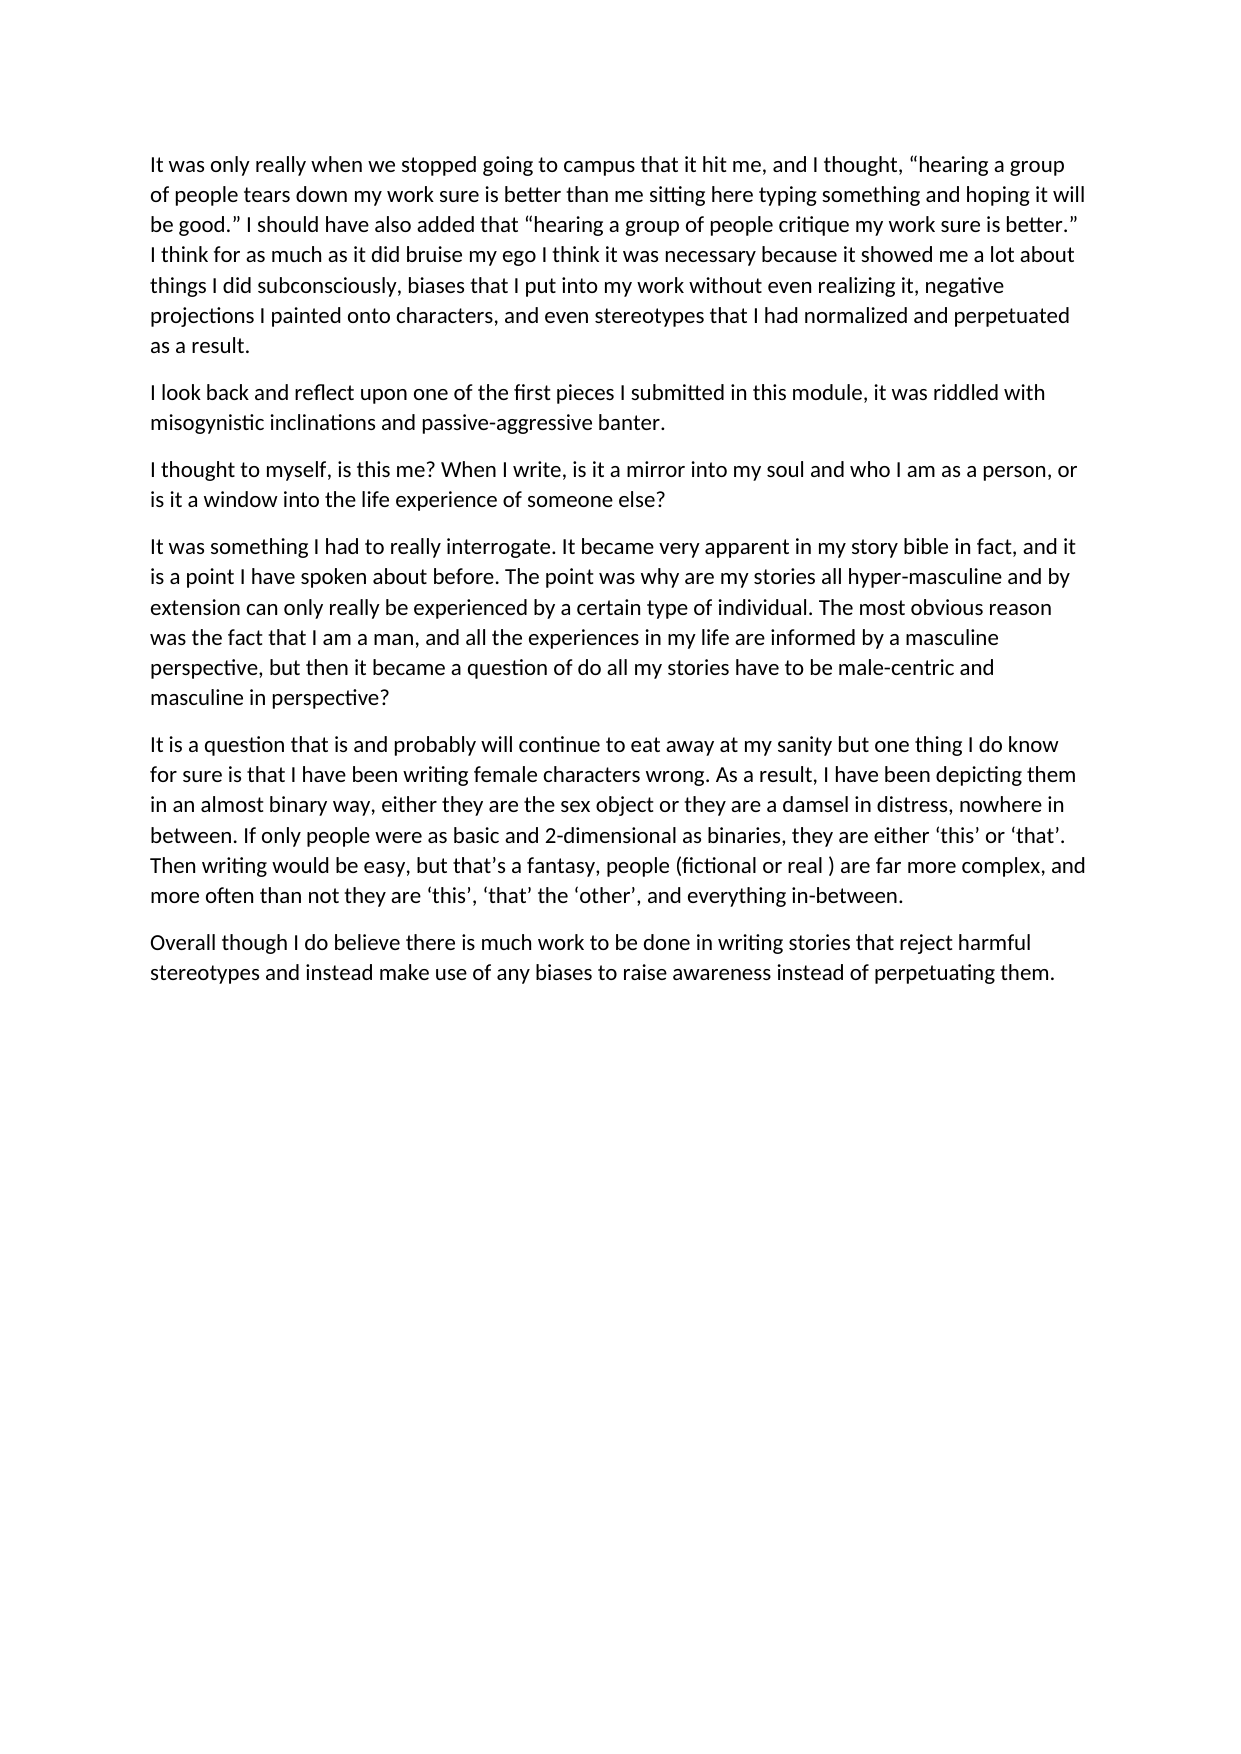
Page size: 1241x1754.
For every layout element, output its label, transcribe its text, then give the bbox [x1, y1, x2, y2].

text It was something I had to really interrogate. It became very apparent in my story bible in fact, and it is a point I have spoken about before. The point was why are my stories all hyper-masculine and by extension can only really be experienced by a certain type of individual. The most obvious reason was the fact that I am a man, and all the experiences in my life are informed by a masculine perspective, but then it became a question of do all my stories have to be male-centric and masculine in perspective? [150, 532, 1090, 711]
text It is a question that is and probably will continue to eat away at my sanity but one thing I do know for sure is that I have been writing female characters wrong. As a result, I have been depicting them in an almost binary way, either they are the sex object or they are a damsel in distress, nowhere in between. If only people were as basic and 2-dimensional as binaries, they are either ‘this’ or ‘that’. Then writing would be easy, but that’s a fantasy, people (fictional or real ) are far more complex, and more often than not they are ‘this’, ‘that’ the ‘other’, and everything in-between. [150, 730, 1090, 909]
text I thought to myself, is this me? When I write, is it a mirror into my soul and who I am as a person, or is it a window into the life experience of someone else? [150, 455, 1090, 513]
text It was only really when we stopped going to campus that it hit me, and I thought, “hearing a group of people tears down my work sure is better than me sitting here typing something and hoping it will be good.” I should have also added that “hearing a group of people critique my work sure is better.” I think for as much as it did bruise my ego I think it was necessary because it showed me a lot about things I did subconsciously, biases that I put into my work without even realizing it, negative projections I painted onto characters, and even stereotypes that I had normalized and perpetuated as a result. [150, 150, 1090, 359]
text Overall though I do believe there is much work to be done in writing stories that reject harmful stereotypes and instead make use of any biases to raise awareness instead of perpetuating them. [150, 928, 1090, 986]
text I look back and reflect upon one of the first pieces I submitted in this module, it was riddled with misogynistic inclinations and passive-aggressive banter. [150, 378, 1090, 436]
